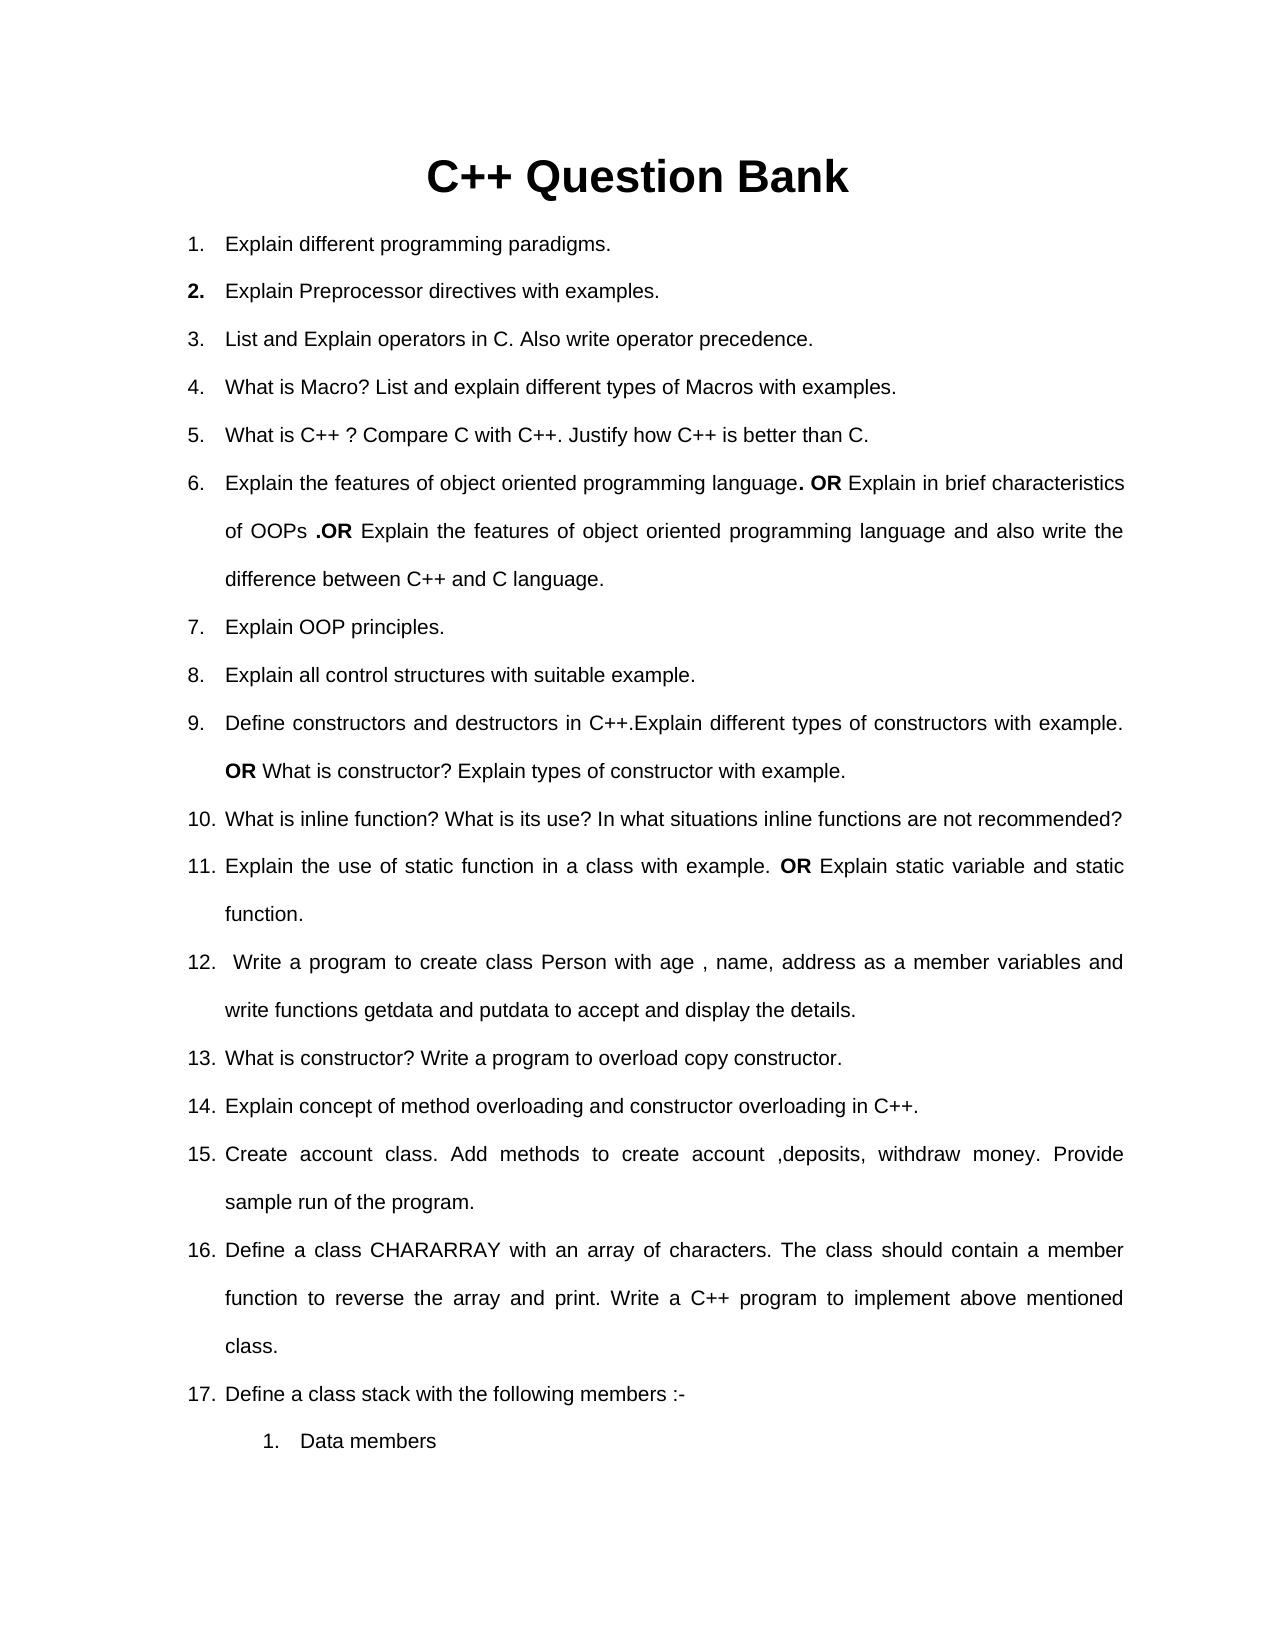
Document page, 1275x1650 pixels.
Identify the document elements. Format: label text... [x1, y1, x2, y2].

list Data members [262, 1429, 1125, 1453]
text C++ Question Bank [150, 150, 1125, 203]
list What is inline function? What is its use? In what situations inline functions are not recommended? [187, 806, 1125, 830]
list Explain different programming paradigms. [187, 231, 1125, 255]
list Explain OOP principles. [187, 615, 1125, 639]
list Write a program to create class Person with age , name, address as a member variables and write functions getdata and putdata to accept and display the details. [187, 950, 1125, 1022]
list Explain all control structures with suitable example. [187, 663, 1125, 687]
list What is constructor? Write a program to overload copy constructor. [187, 1046, 1125, 1070]
list Explain the use of static function in a class with example. OR Explain static variable and static function. [187, 854, 1125, 926]
list Define a class stack with the following members :- [187, 1381, 1125, 1405]
list Define a class CHARARRAY with an array of characters. The class should contain a member function to reverse the array and print. Write a C++ program to implement above mentioned class. [187, 1238, 1125, 1357]
list What is C++ ? Compare C with C++. Justify how C++ is better than C. [187, 423, 1125, 447]
list List and Explain operators in C. Also write operator precedence. [187, 327, 1125, 351]
list Explain the features of object oriented programming language. OR Explain in brief characteristics of OOPs .OR Explain the features of object oriented programming language and also write the difference between C++ and C language. [187, 471, 1125, 591]
list Create account class. Add methods to create account ,deposits, withdraw money. Provide sample run of the program. [187, 1142, 1125, 1214]
list Explain concept of method overloading and constructor overloading in C++. [187, 1094, 1125, 1118]
list Explain Preprocessor directives with examples. [187, 279, 1125, 303]
list Define constructors and destructors in C++.Explain different types of constructors with example. OR What is constructor? Explain types of constructor with example. [187, 711, 1125, 782]
list What is Macro? List and explain different types of Macros with examples. [187, 375, 1125, 399]
